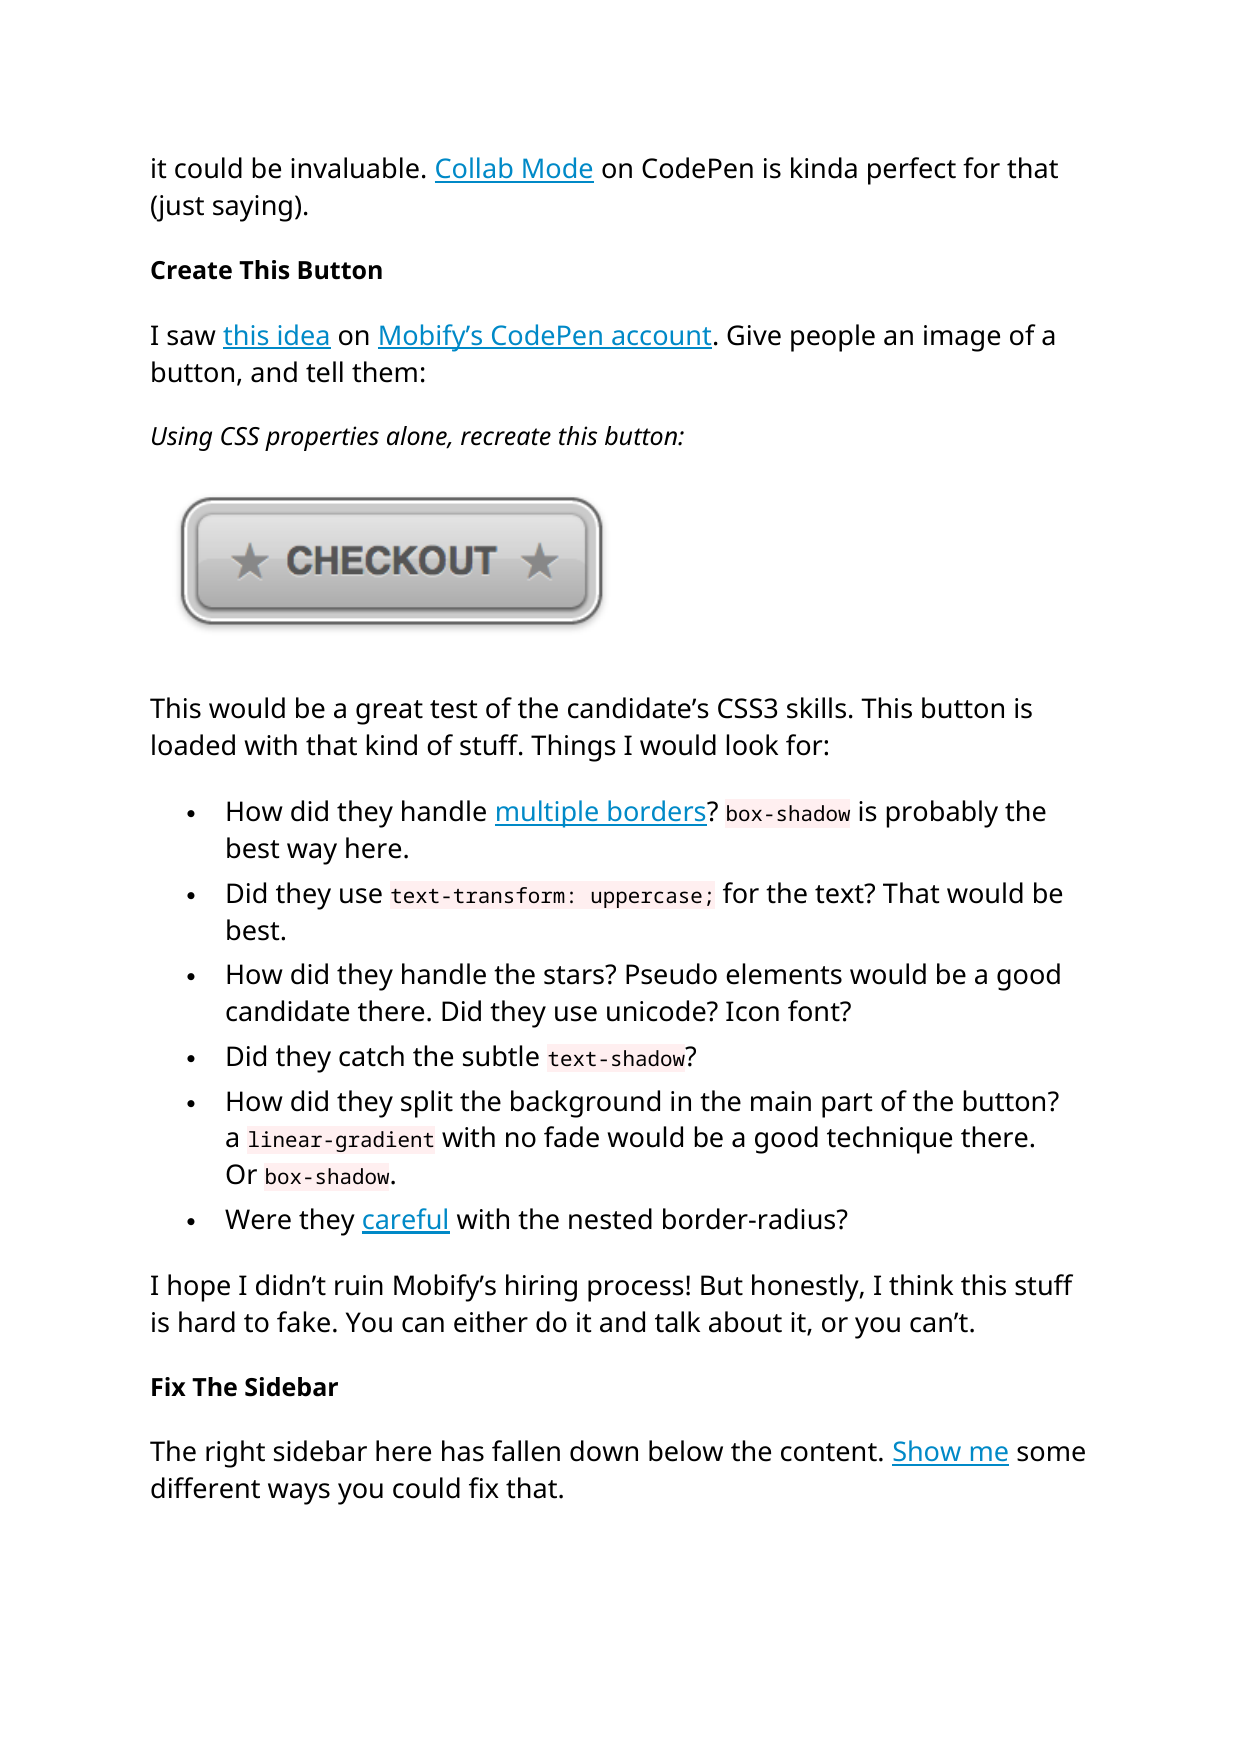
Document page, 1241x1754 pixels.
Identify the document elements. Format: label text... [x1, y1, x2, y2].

text I saw this idea on Mobify’s CodePen account. Give people an image of a button, and tell them: [150, 316, 1090, 390]
text Create This Button [150, 253, 1090, 287]
text Using CSS properties alone, recreate this button: [150, 419, 1090, 453]
text I hope I didn’t ruin Mobify’s hiring process! But honestly, I think this stuff is hard to fake. You can either do it and talk about it, or you can’t. [150, 1266, 1090, 1340]
list Did they use text-transform: uppercase; for the text? That would be best. [187, 874, 1090, 948]
list How did they handle multiple borders? box-shadow is probably the best way here. [187, 793, 1090, 866]
text This would be a great test of the candidate’s CSS3 skills. This button is loaded with that kind of stuff. Things I would look for: [150, 690, 1090, 763]
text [150, 150, 1090, 224]
list How did they handle the stars? Pseudo elements would be a good candidate there. Did they use unicode? Icon font? [187, 956, 1090, 1029]
list Were they careful with the nested border-radius? [187, 1200, 1090, 1237]
list Did they catch the subtle text-shadow? [187, 1037, 1090, 1074]
text The right sidebar here has fallen down below the content. Show me some different ways you could fix that. [150, 1433, 1090, 1506]
picture [150, 463, 637, 661]
text Fix The Sidebar [150, 1369, 1090, 1403]
list How did they split the background in the main part of the button? a linear-gradient with no fade would be a good technique there. Or box-shadow. [187, 1082, 1090, 1193]
